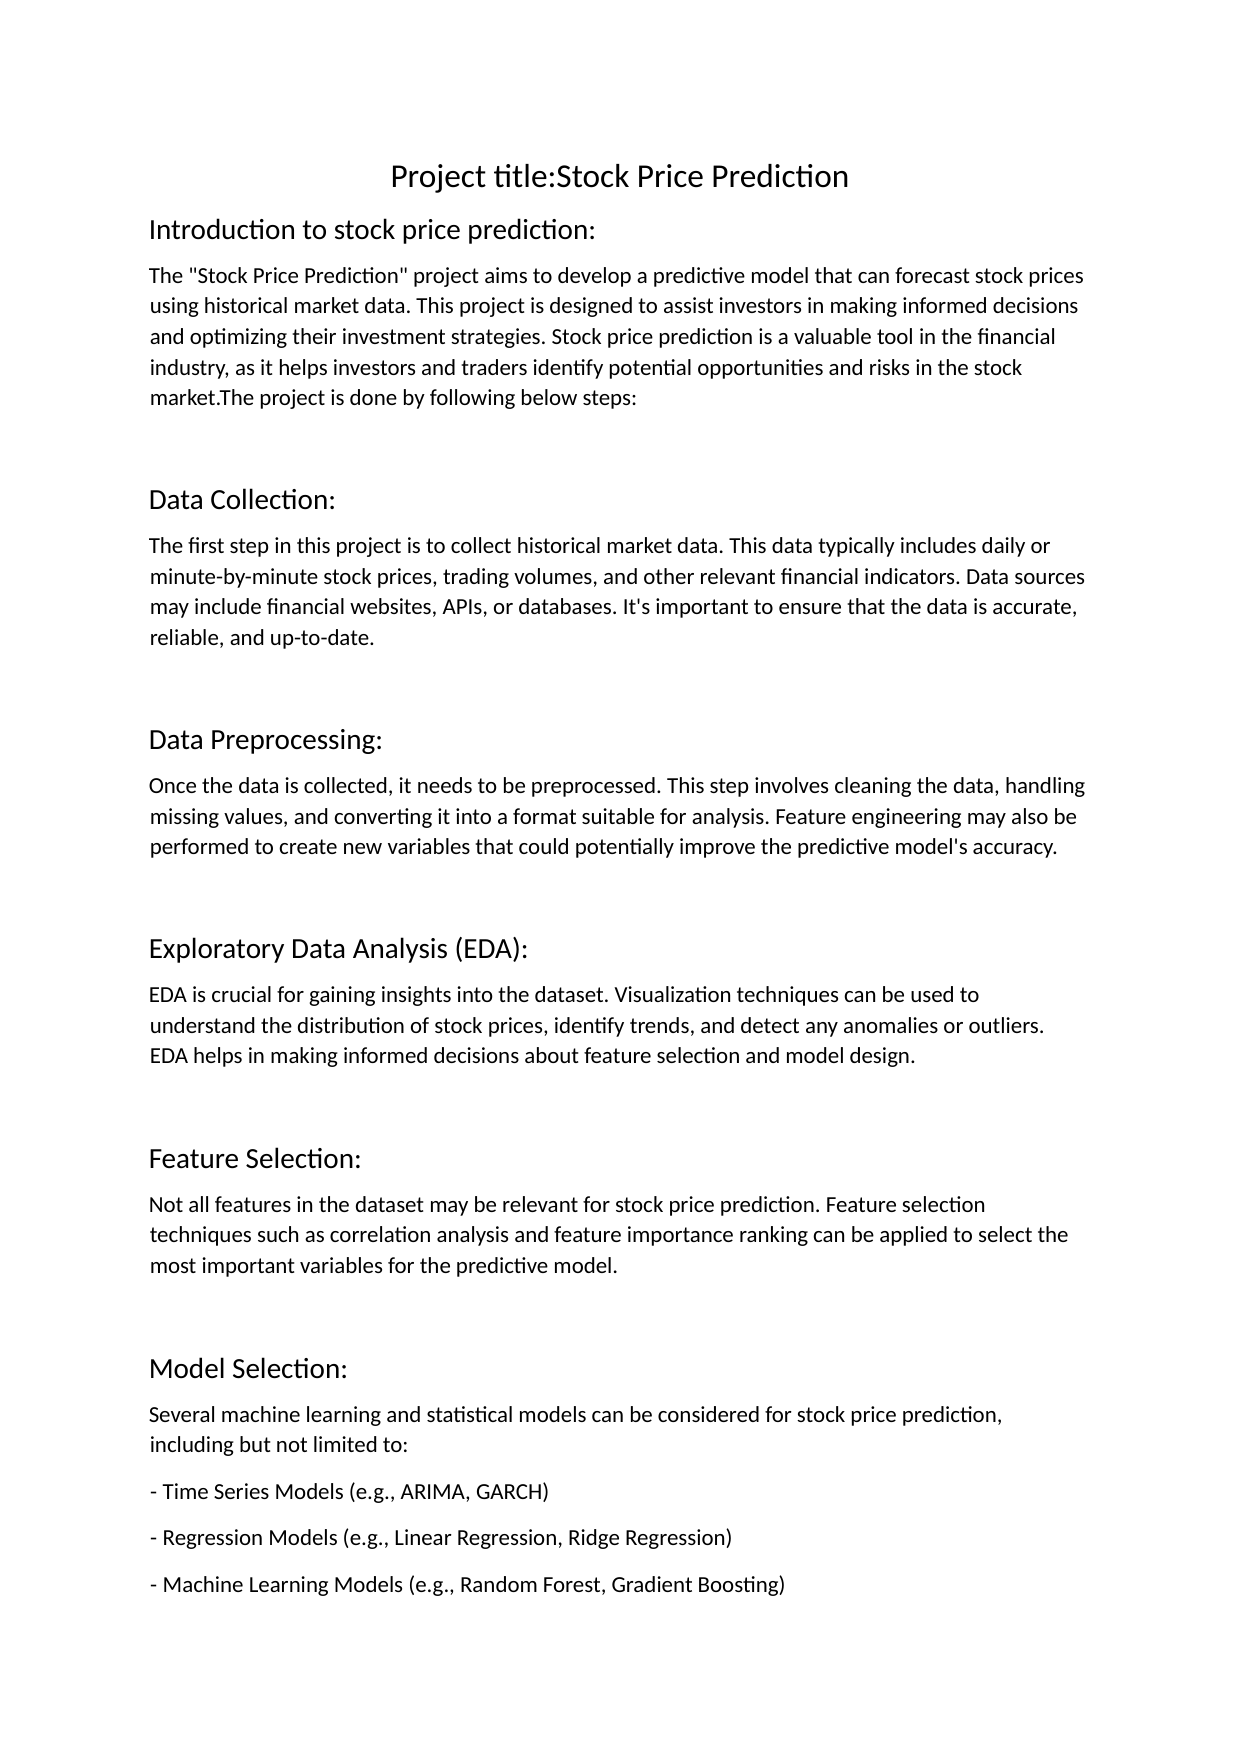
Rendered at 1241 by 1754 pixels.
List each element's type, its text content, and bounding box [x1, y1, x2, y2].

list Machine Learning Models (e.g., Random Forest, Gradient Boosting) [150, 1570, 1089, 1598]
text EDA is crucial for gaining insights into the dataset. Visualization techniques can be used to understand the distribution of stock prices, identify trends, and detect any anomalies or outliers. EDA helps in making informed decisions about feature selection and model design. [148, 980, 1089, 1069]
text Several machine learning and statistical models can be considered for stock price prediction, including but not limited to: [148, 1400, 1089, 1458]
text Data Preprocessing: [148, 721, 1089, 757]
text Project title:Stock Price Prediction [151, 155, 1089, 196]
text The first step in this project is to collect historical market data. This data typically includes daily or minute-by-minute stock prices, trading volumes, and other relevant financial indicators. Data sources may include financial websites, APIs, or databases. It's important to ensure that the data is accurate, reliable, and up-to-date. [148, 531, 1089, 651]
text Model Selection: [148, 1350, 1089, 1385]
list Time Series Models (e.g., ARIMA, GARCH) [150, 1477, 1089, 1505]
text Feature Selection: [148, 1140, 1089, 1176]
text Not all features in the dataset may be relevant for stock price prediction. Feature selection techniques such as correlation analysis and feature importance ranking can be applied to select the most important variables for the predictive model. [148, 1190, 1089, 1279]
text Introduction to stock price prediction: [148, 211, 1089, 247]
text Exploratory Data Analysis (EDA): [148, 930, 1089, 966]
text The "Stock Price Prediction" project aims to develop a predictive model that can forecast stock prices using historical market data. This project is designed to assist investors in making informed decisions and optimizing their investment strategies. Stock price prediction is a valuable tool in the financial industry, as it helps investors and traders identify potential opportunities and risks in the stock market.The project is done by following below steps: [148, 261, 1089, 411]
text Once the data is collected, it needs to be preprocessed. This step involves cleaning the data, handling missing values, and converting it into a format suitable for analysis. Feature engineering may also be performed to create new variables that could potentially improve the predictive model's accuracy. [148, 771, 1089, 860]
text Data Collection: [148, 481, 1089, 517]
list Regression Models (e.g., Linear Regression, Ridge Regression) [150, 1523, 1089, 1552]
